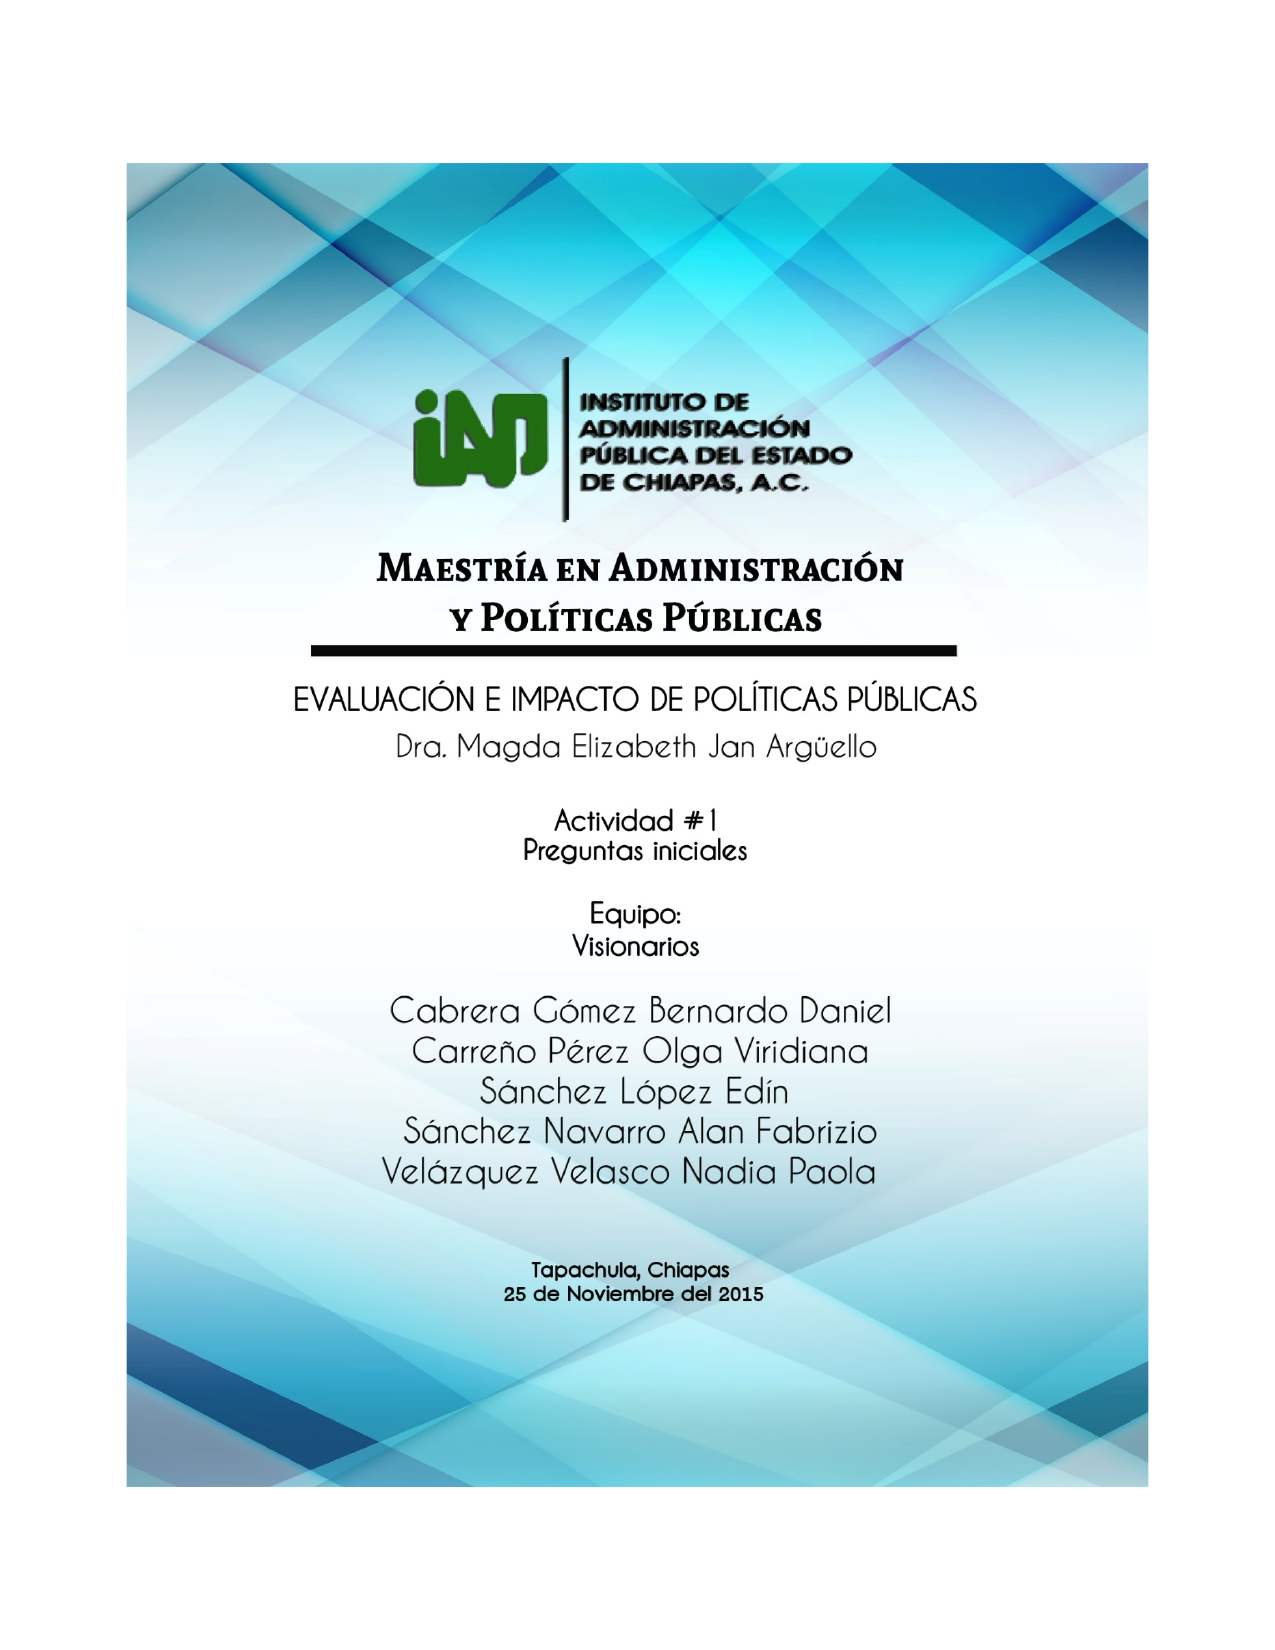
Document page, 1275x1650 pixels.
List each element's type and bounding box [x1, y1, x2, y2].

picture [126, 163, 1149, 1487]
